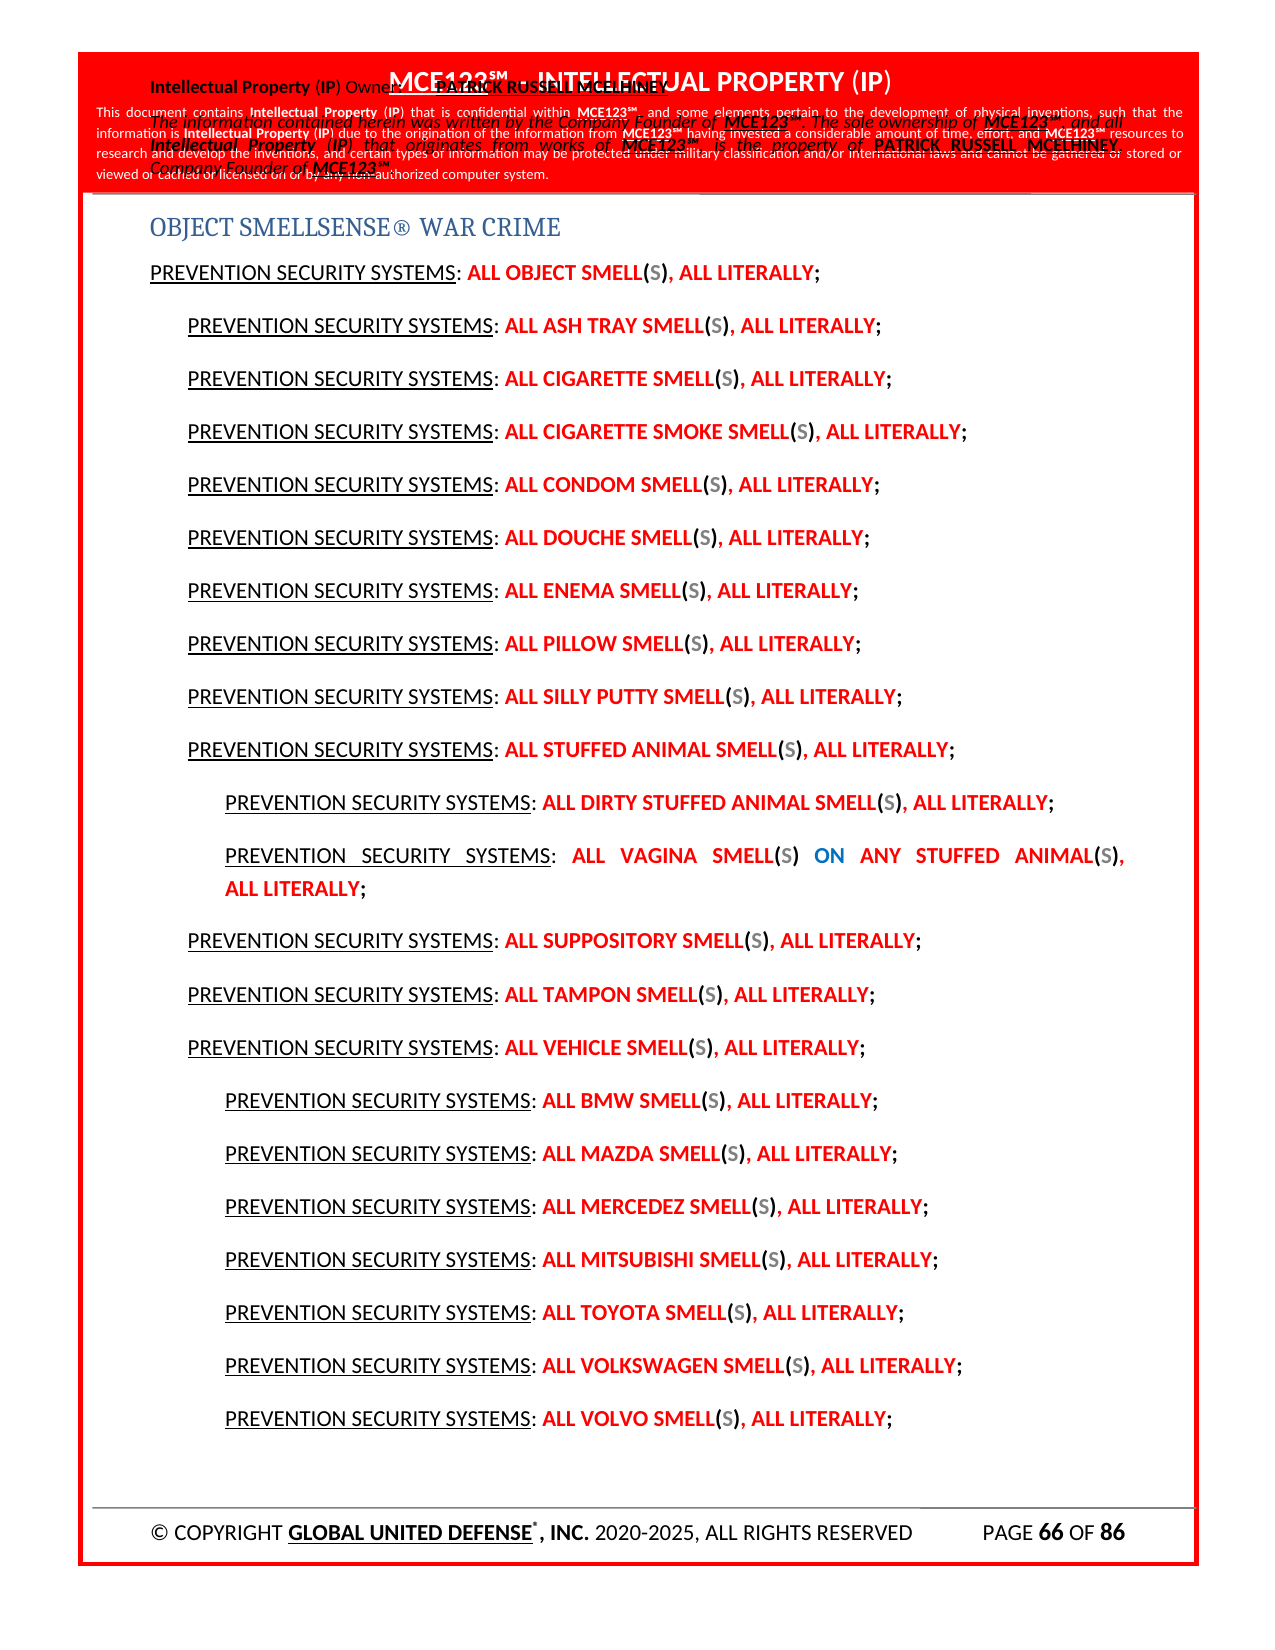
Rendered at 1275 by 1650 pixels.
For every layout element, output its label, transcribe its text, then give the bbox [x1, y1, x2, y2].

text PREVENTION SECURITY SYSTEMS: ALL VEHICLE SMELL(S), ALL LITERALLY; [187, 1033, 1125, 1061]
text PREVENTION SECURITY SYSTEMS: ALL ENEMA SMELL(S), ALL LITERALLY; [187, 576, 1125, 604]
text PREVENTION SECURITY SYSTEMS: ALL TAMPON SMELL(S), ALL LITERALLY; [187, 980, 1125, 1008]
text PREVENTION SECURITY SYSTEMS: ALL CONDOM SMELL(S), ALL LITERALLY; [187, 470, 1125, 498]
text PREVENTION SECURITY SYSTEMS: ALL DIRTY STUFFED ANIMAL SMELL(S), ALL LITERALLY; [225, 788, 1125, 816]
text PREVENTION SECURITY SYSTEMS: ALL MAZDA SMELL(S), ALL LITERALLY; [225, 1139, 1125, 1167]
text PREVENTION SECURITY SYSTEMS: ALL PILLOW SMELL(S), ALL LITERALLY; [187, 629, 1125, 657]
text PREVENTION SECURITY SYSTEMS: ALL VOLKSWAGEN SMELL(S), ALL LITERALLY; [225, 1351, 1125, 1379]
text PREVENTION SECURITY SYSTEMS: ALL STUFFED ANIMAL SMELL(S), ALL LITERALLY; [187, 735, 1125, 763]
text PREVENTION SECURITY SYSTEMS: ALL VAGINA SMELL(S) ON ANY STUFFED ANIMAL(S), ALL LITERALLY; [225, 841, 1125, 902]
subtitle OBJECT SMELLSENSE® WAR CRIME [150, 212, 1125, 243]
text PREVENTION SECURITY SYSTEMS: ALL DOUCHE SMELL(S), ALL LITERALLY; [187, 523, 1125, 551]
text PREVENTION SECURITY SYSTEMS: ALL MERCEDEZ SMELL(S), ALL LITERALLY; [225, 1192, 1125, 1220]
text PREVENTION SECURITY SYSTEMS: ALL OBJECT SMELL(S), ALL LITERALLY; [150, 258, 1125, 286]
text PREVENTION SECURITY SYSTEMS: ALL BMW SMELL(S), ALL LITERALLY; [225, 1086, 1125, 1114]
text PREVENTION SECURITY SYSTEMS: ALL SILLY PUTTY SMELL(S), ALL LITERALLY; [187, 682, 1125, 710]
text PREVENTION SECURITY SYSTEMS: ALL CIGARETTE SMELL(S), ALL LITERALLY; [187, 364, 1125, 392]
text PREVENTION SECURITY SYSTEMS: ALL MITSUBISHI SMELL(S), ALL LITERALLY; [225, 1245, 1125, 1273]
text PREVENTION SECURITY SYSTEMS: ALL SUPPOSITORY SMELL(S), ALL LITERALLY; [187, 927, 1125, 955]
text PREVENTION SECURITY SYSTEMS: ALL ASH TRAY SMELL(S), ALL LITERALLY; [187, 311, 1125, 339]
text PREVENTION SECURITY SYSTEMS: ALL VOLVO SMELL(S), ALL LITERALLY; [225, 1404, 1125, 1432]
text PREVENTION SECURITY SYSTEMS: ALL TOYOTA SMELL(S), ALL LITERALLY; [225, 1298, 1125, 1326]
text PREVENTION SECURITY SYSTEMS: ALL CIGARETTE SMOKE SMELL(S), ALL LITERALLY; [187, 417, 1125, 445]
